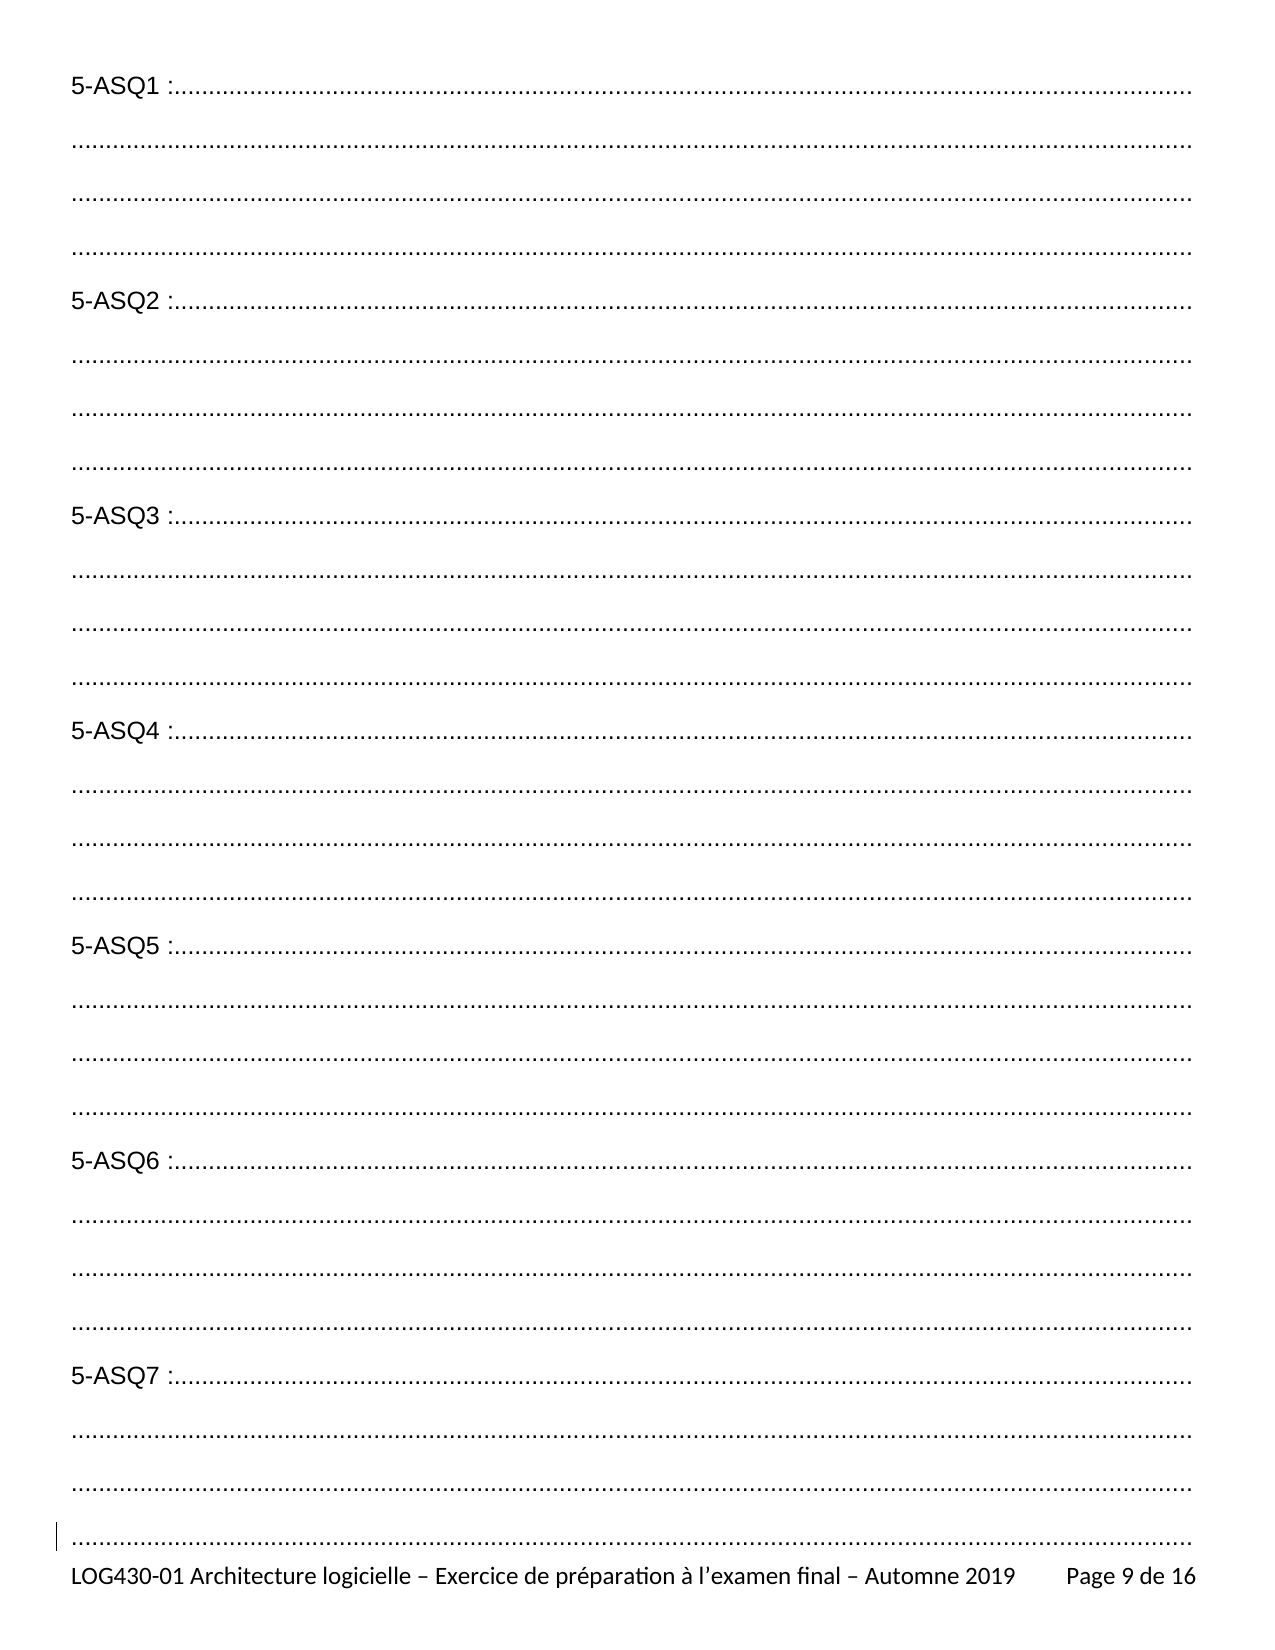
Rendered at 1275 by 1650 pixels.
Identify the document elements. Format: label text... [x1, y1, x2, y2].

text 5-ASQ5 : [71, 931, 1204, 959]
text 5-ASQ3 : [71, 501, 1204, 529]
text 5-ASQ6 : [71, 1146, 1204, 1174]
text 5-ASQ4 : [71, 716, 1204, 744]
text 5-ASQ7 : [71, 1361, 1204, 1389]
text 5-ASQ1 : [71, 71, 1204, 99]
text 5-ASQ2 : [71, 286, 1204, 314]
